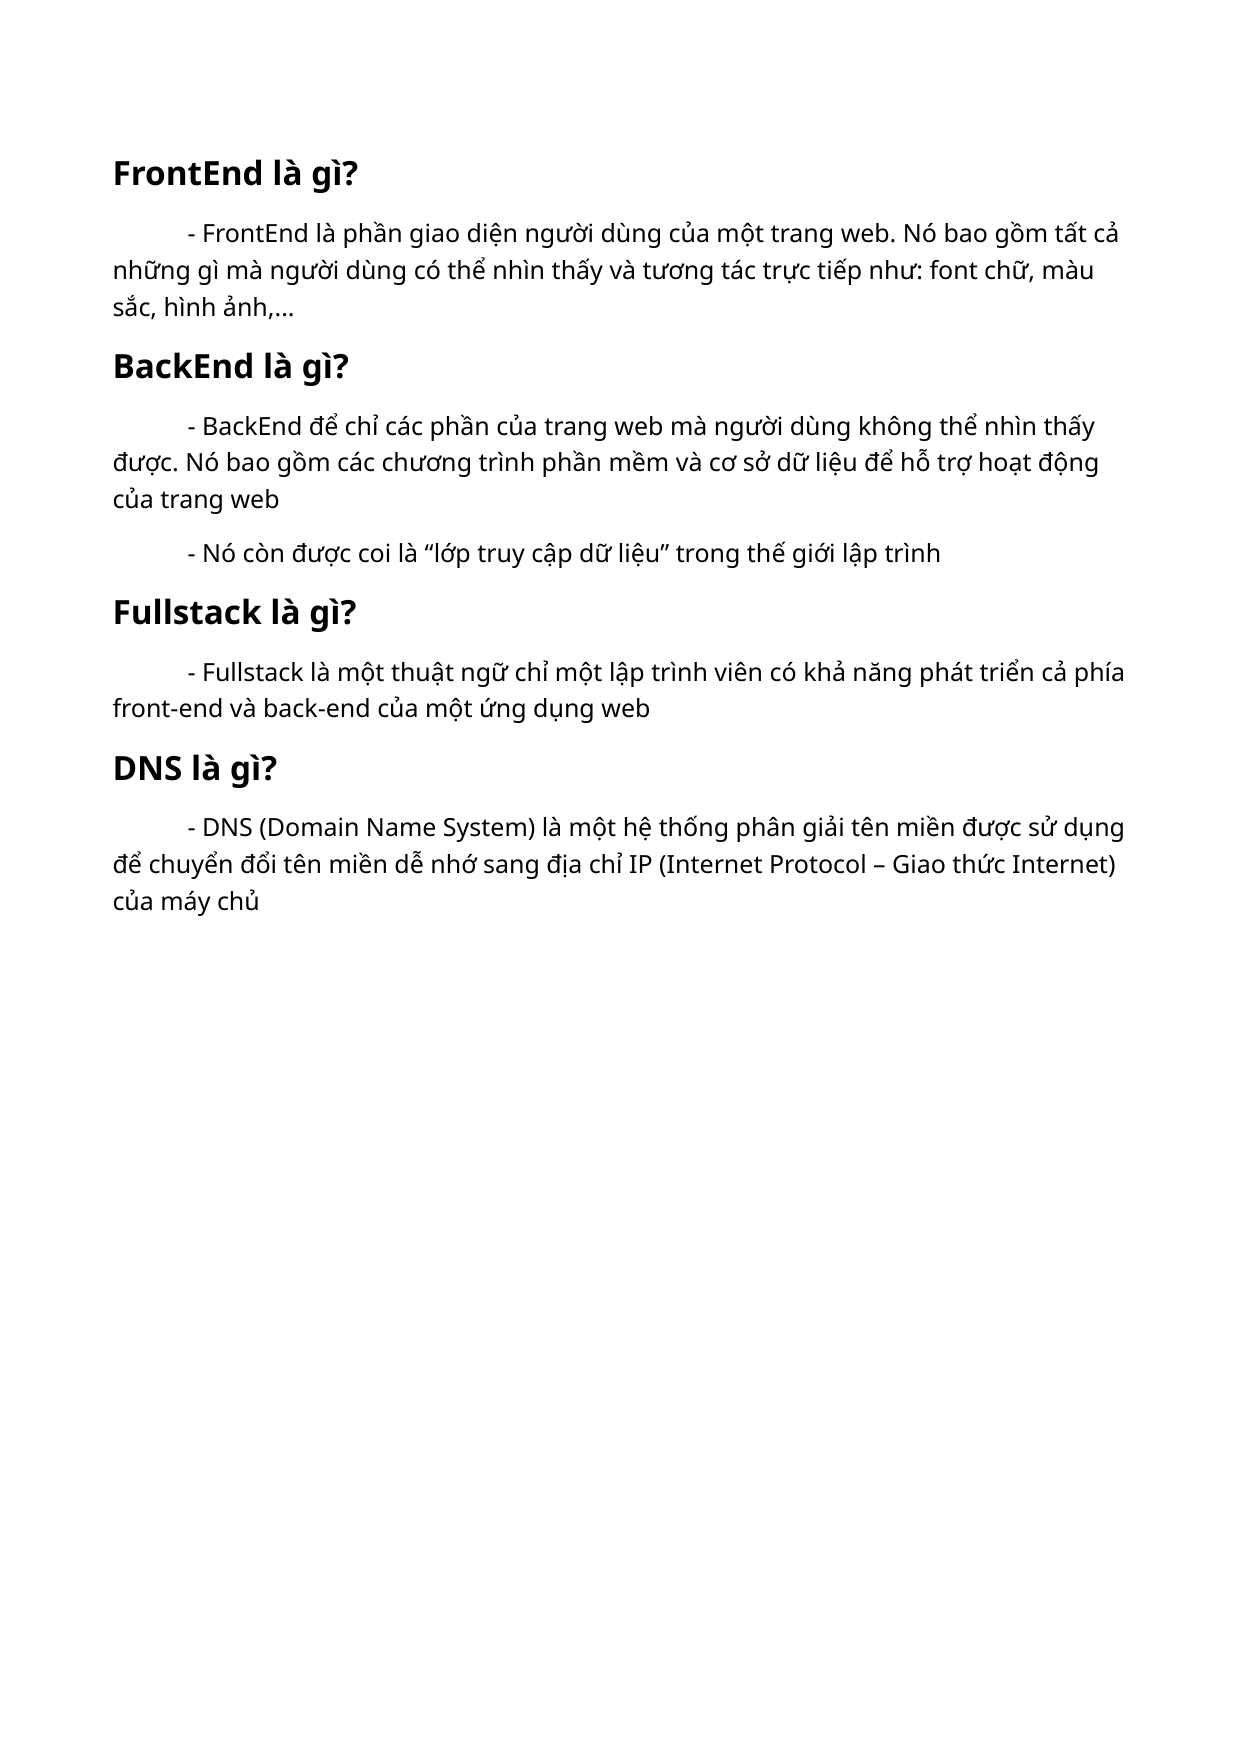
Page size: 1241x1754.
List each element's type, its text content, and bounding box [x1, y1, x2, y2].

text BackEnd là gì? [112, 343, 1128, 388]
text - DNS (Domain Name System) là một hệ thống phân giải tên miền được sử dụng để chuyển đổi tên miền dễ nhớ sang địa chỉ IP (Internet Protocol – Giao thức Internet) của máy chủ [112, 810, 1128, 918]
text DNS là gì? [112, 744, 1128, 790]
text - Fullstack là một thuật ngữ chỉ một lập trình viên có khả năng phát triển cả phía front-end và back-end của một ứng dụng web [112, 654, 1128, 725]
text - FrontEnd là phần giao diện người dùng của một trang web. Nó bao gồm tất cả những gì mà người dùng có thể nhìn thấy và tương tác trực tiếp như: font chữ, màu sắc, hình ảnh,... [112, 216, 1128, 323]
text Fullstack là gì? [112, 589, 1128, 634]
text - BackEnd để chỉ các phần của trang web mà người dùng không thể nhìn thấy được. Nó bao gồm các chương trình phần mềm và cơ sở dữ liệu để hỗ trợ hoạt động của trang web [112, 408, 1128, 516]
text - Nó còn được coi là “lớp truy cập dữ liệu” trong thế giới lập trình [112, 535, 1128, 569]
text FrontEnd là gì? [112, 150, 1128, 195]
